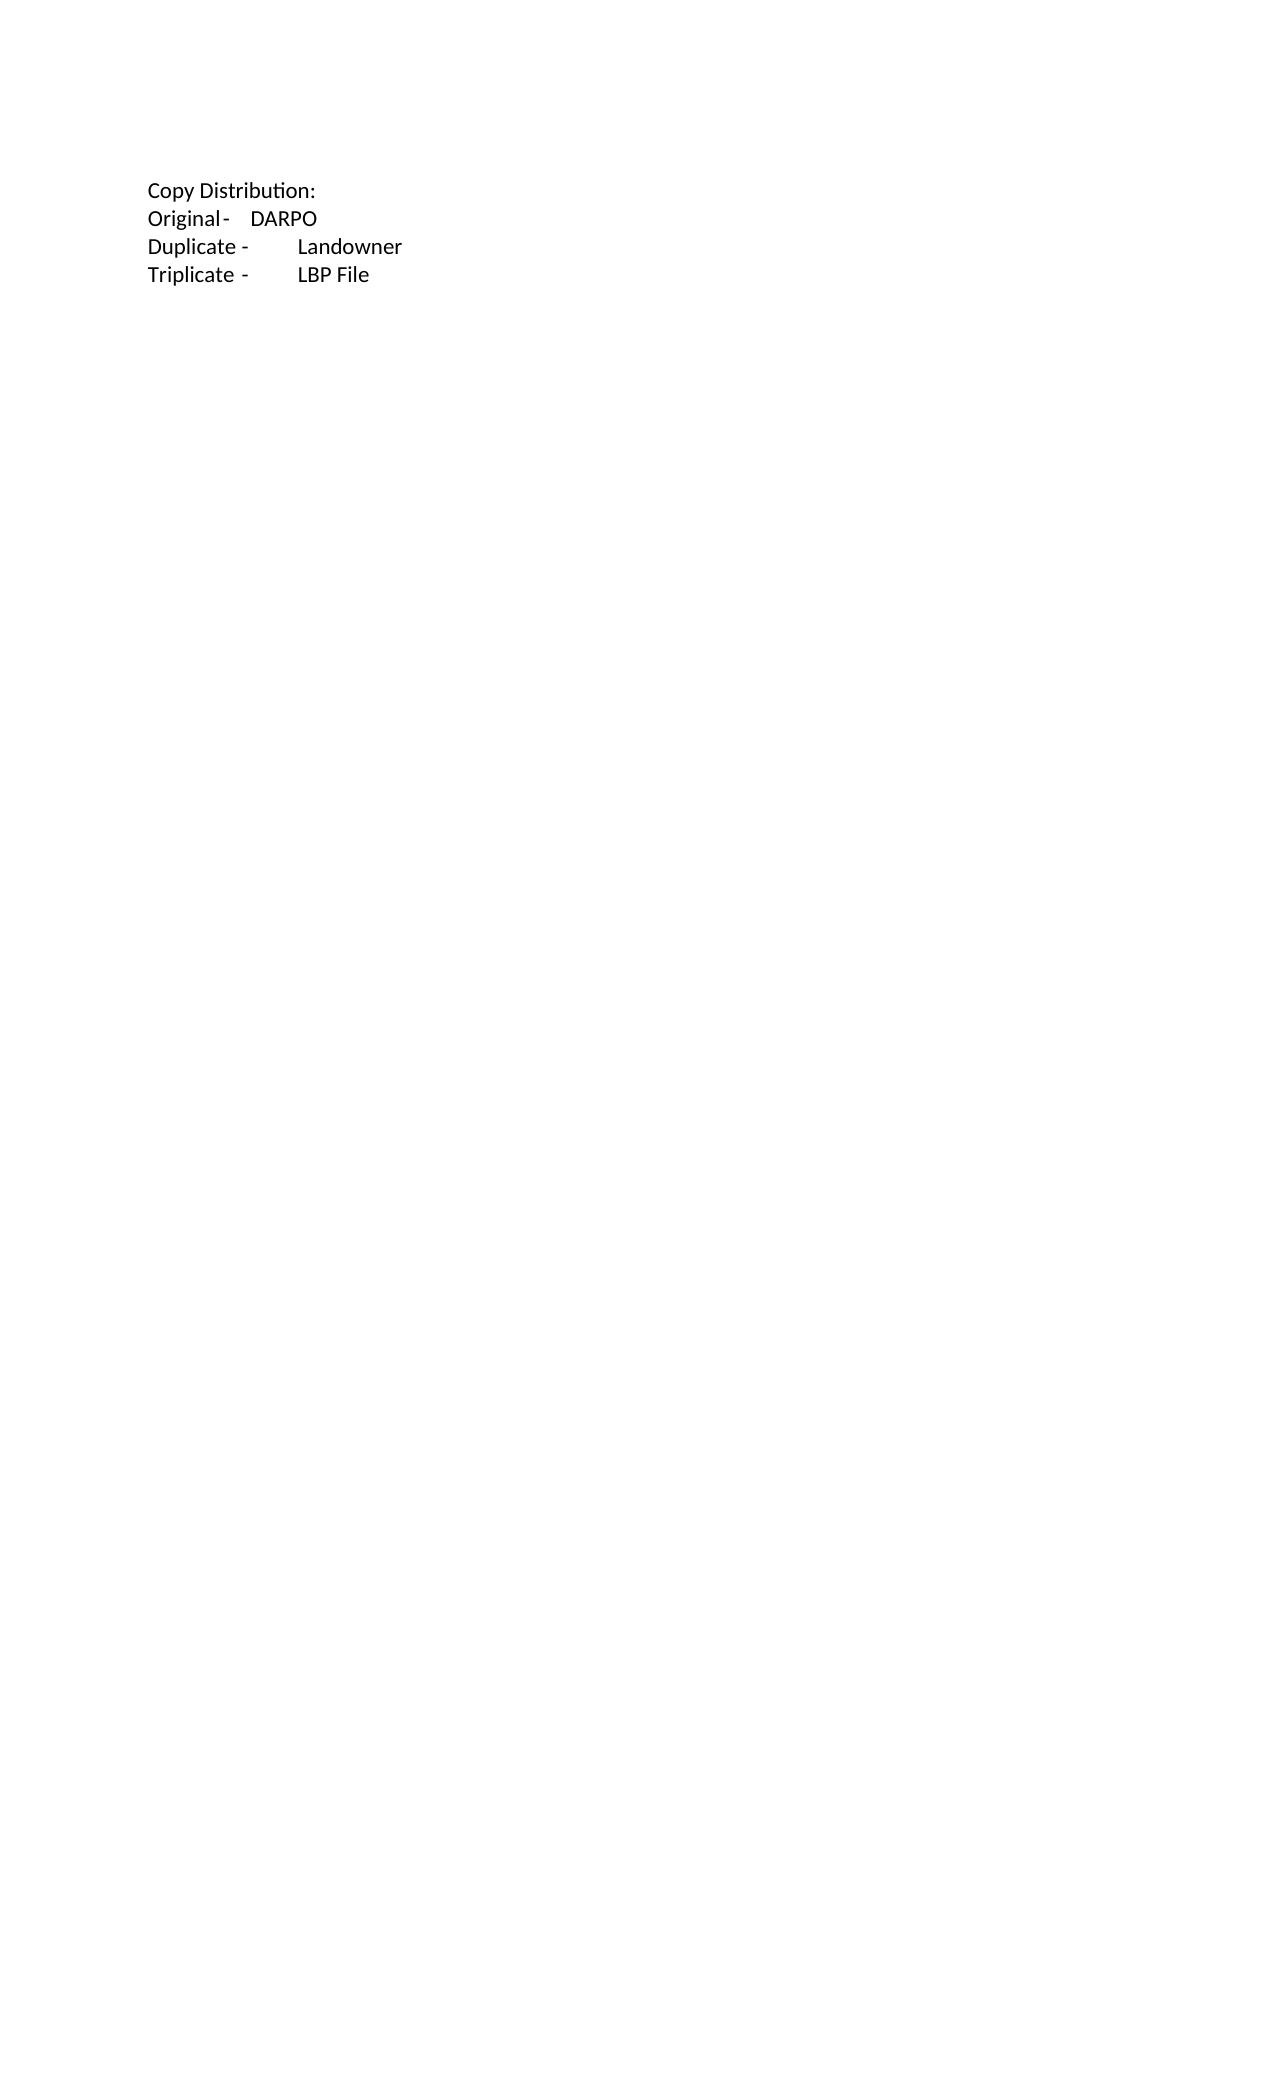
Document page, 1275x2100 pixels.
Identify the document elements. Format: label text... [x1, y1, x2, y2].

text Copy Distribution: [148, 176, 1139, 204]
text Triplicate - LBP File [148, 260, 1139, 288]
text Duplicate - Landowner [148, 232, 1139, 260]
text Original - DARPO [148, 204, 1139, 232]
